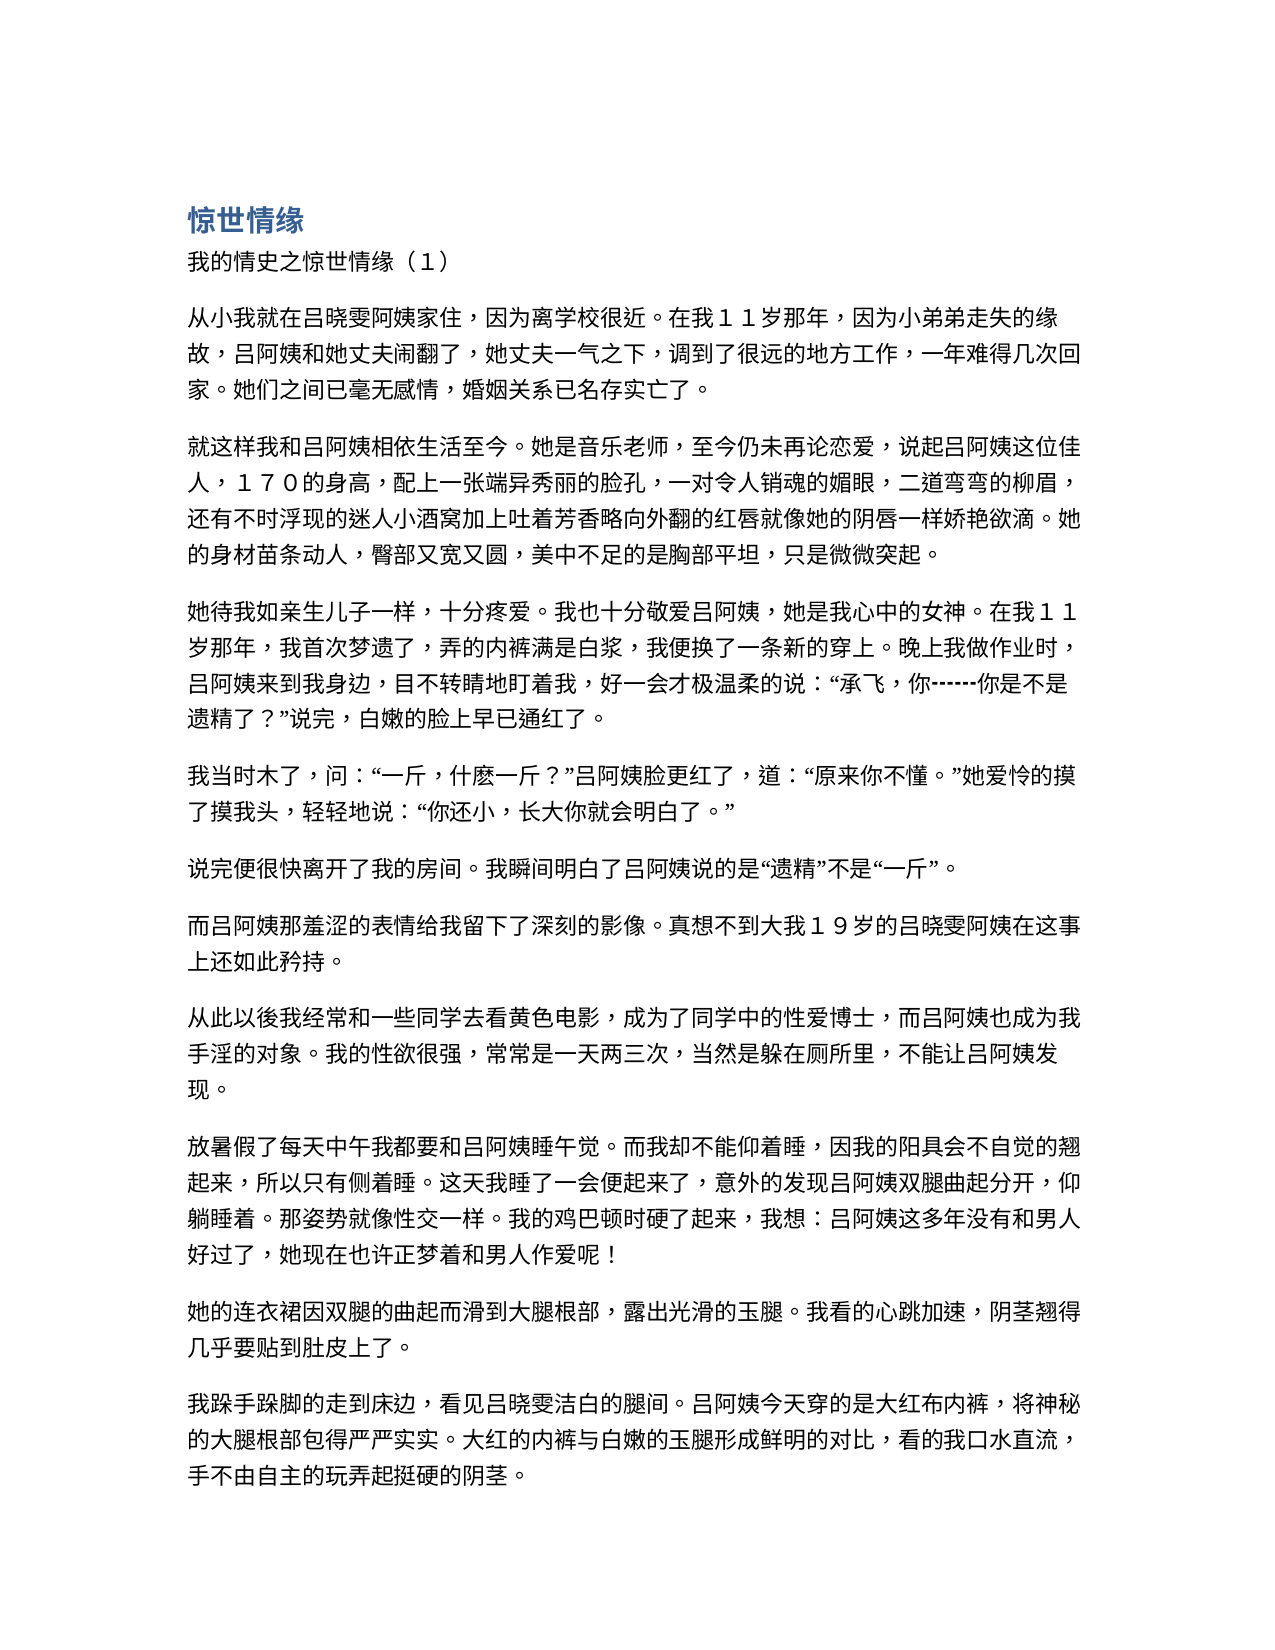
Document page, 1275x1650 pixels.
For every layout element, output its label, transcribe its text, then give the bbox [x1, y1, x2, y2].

text 从小我就在吕晓雯阿姨家住，因为离学校很近。在我１１岁那年，因为小弟弟走失的缘故，吕阿姨和她丈夫闹翻了，她丈夫一气之下，调到了很远的地方工作，一年难得几次回家。她们之间已毫无感情，婚姻关系已名存实亡了。 [187, 302, 1087, 406]
text 说完便很快离开了我的房间。我瞬间明白了吕阿姨说的是“遗精”不是“一斤”。 [187, 853, 1087, 884]
text 我当时木了，问∶“一斤，什麽一斤？”吕阿姨脸更红了，道∶“原来你不懂。”她爱怜的摸了摸我头，轻轻地说∶“你还小，长大你就会明白了。” [187, 760, 1087, 827]
text 我跺手跺脚的走到床边，看见吕晓雯洁白的腿间。吕阿姨今天穿的是大红布内裤，将神秘的大腿根部包得严严实实。大红的内裤与白嫩的玉腿形成鲜明的对比，看的我口水直流，手不由自主的玩弄起挺硬的阴茎。 [187, 1388, 1087, 1491]
text 而吕阿姨那羞涩的表情给我留下了深刻的影像。真想不到大我１９岁的吕晓雯阿姨在这事上还如此矜持。 [187, 910, 1087, 977]
text 她的连衣裙因双腿的曲起而滑到大腿根部，露出光滑的玉腿。我看的心跳加速，阴茎翘得几乎要贴到肚皮上了。 [187, 1296, 1087, 1363]
text 就这样我和吕阿姨相依生活至今。她是音乐老师，至今仍未再论恋爱，说起吕阿姨这位佳人，１７０的身高，配上一张端异秀丽的脸孔，一对令人销魂的媚眼，二道弯弯的柳眉，还有不时浮现的迷人小酒窝加上吐着芳香略向外翻的红唇就像她的阴唇一样娇艳欲滴。她的身材苗条动人，臀部又宽又圆，美中不足的是胸部平坦，只是微微突起。 [187, 431, 1087, 570]
text 从此以後我经常和一些同学去看黄色电影，成为了同学中的性爱博士，而吕阿姨也成为我手淫的对象。我的性欲很强，常常是一天两三次，当然是躲在厕所里，不能让吕阿姨发现。 [187, 1002, 1087, 1106]
text 放暑假了每天中午我都要和吕阿姨睡午觉。而我却不能仰着睡，因我的阳具会不自觉的翘起来，所以只有侧着睡。这天我睡了一会便起来了，意外的发现吕阿姨双腿曲起分开，仰躺睡着。那姿势就像性交一样。我的鸡巴顿时硬了起来，我想∶吕阿姨这多年没有和男人好过了，她现在也许正梦着和男人作爱呢！ [187, 1131, 1087, 1270]
text 她待我如亲生儿子一样，十分疼爱。我也十分敬爱吕阿姨，她是我心中的女神。在我１１岁那年，我首次梦遗了，弄的内裤满是白浆，我便换了一条新的穿上。晚上我做作业时，吕阿姨来到我身边，目不转睛地盯着我，好一会才极温柔的说∶“承飞，你┅┅你是不是遗精了？”说完，白嫩的脸上早已通红了。 [187, 596, 1087, 735]
subtitle 惊世情缘 [187, 200, 1087, 240]
text 我的情史之惊世情缘（１） [187, 246, 1087, 277]
